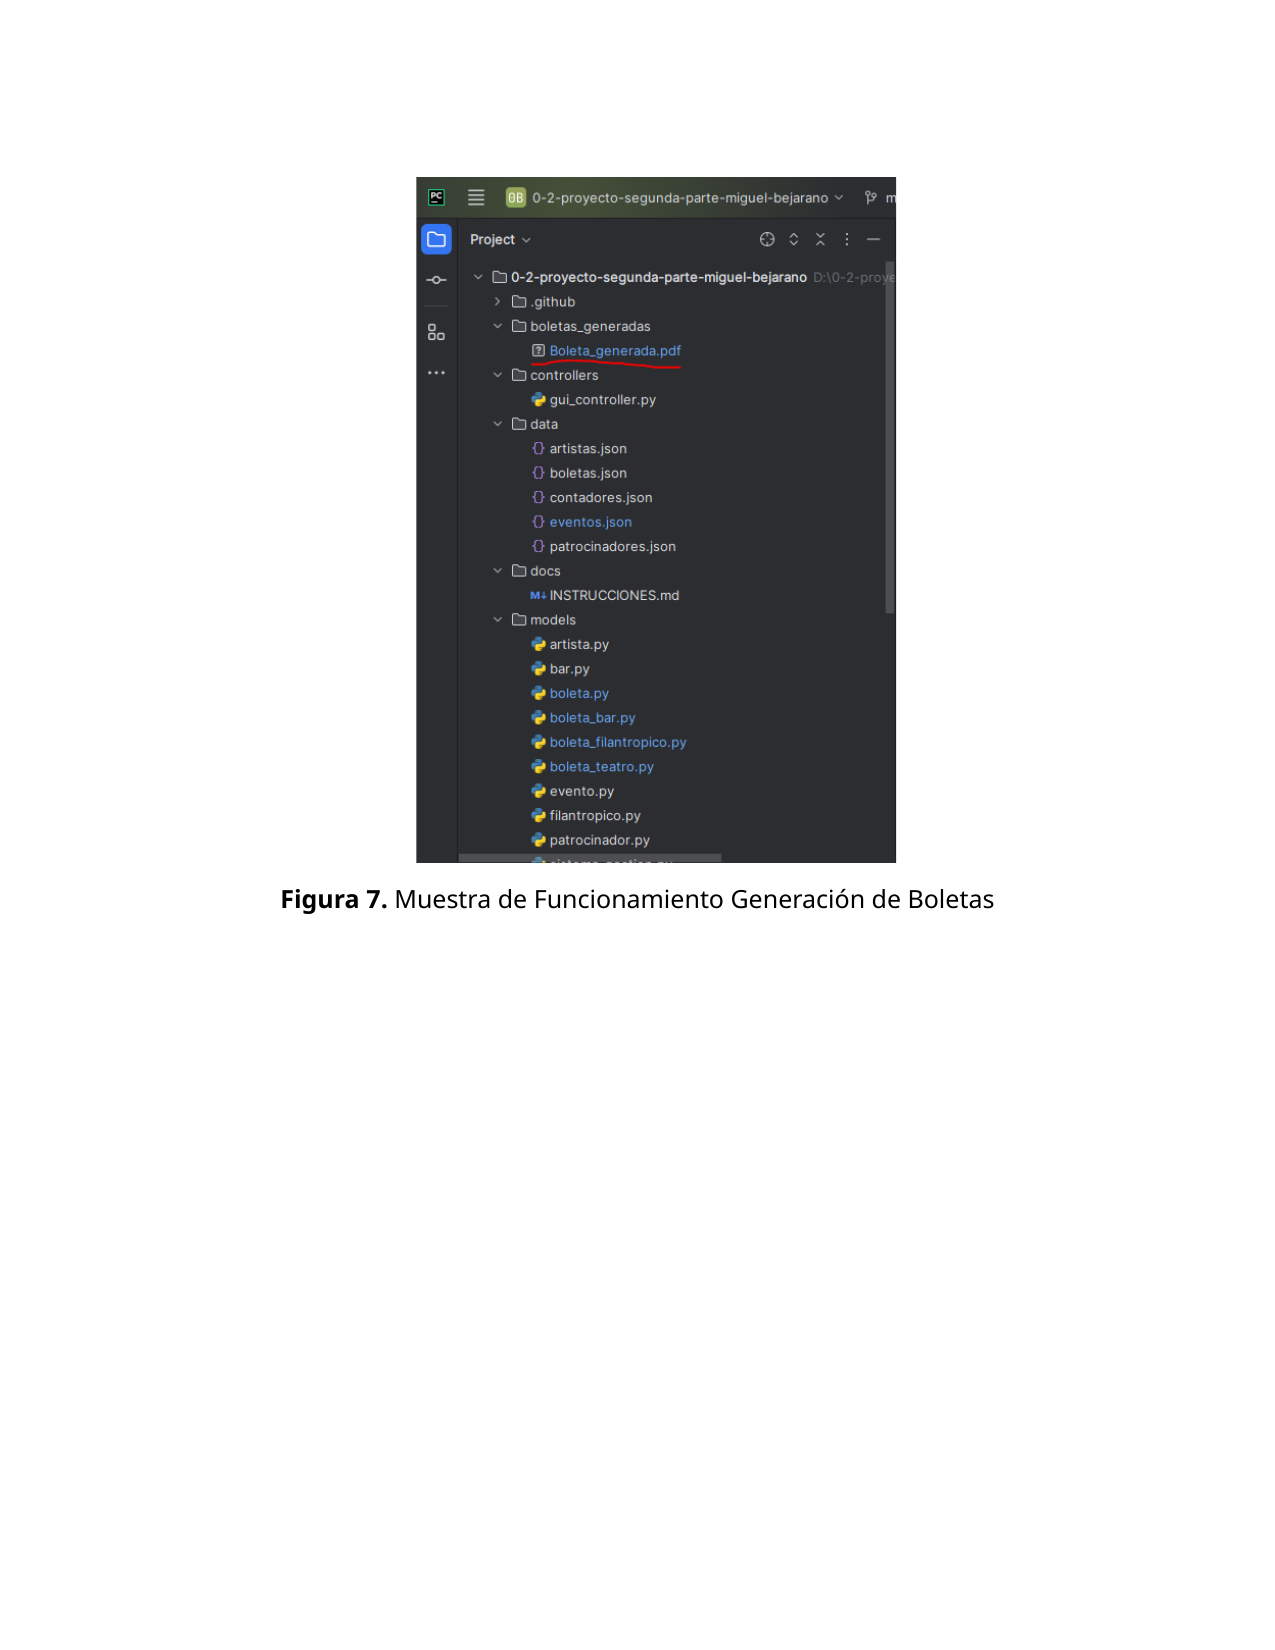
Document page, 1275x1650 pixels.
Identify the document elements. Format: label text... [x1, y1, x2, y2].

text Figura 7. Muestra de Funcionamiento Generación de Boletas [148, 882, 1127, 916]
picture [416, 177, 897, 863]
